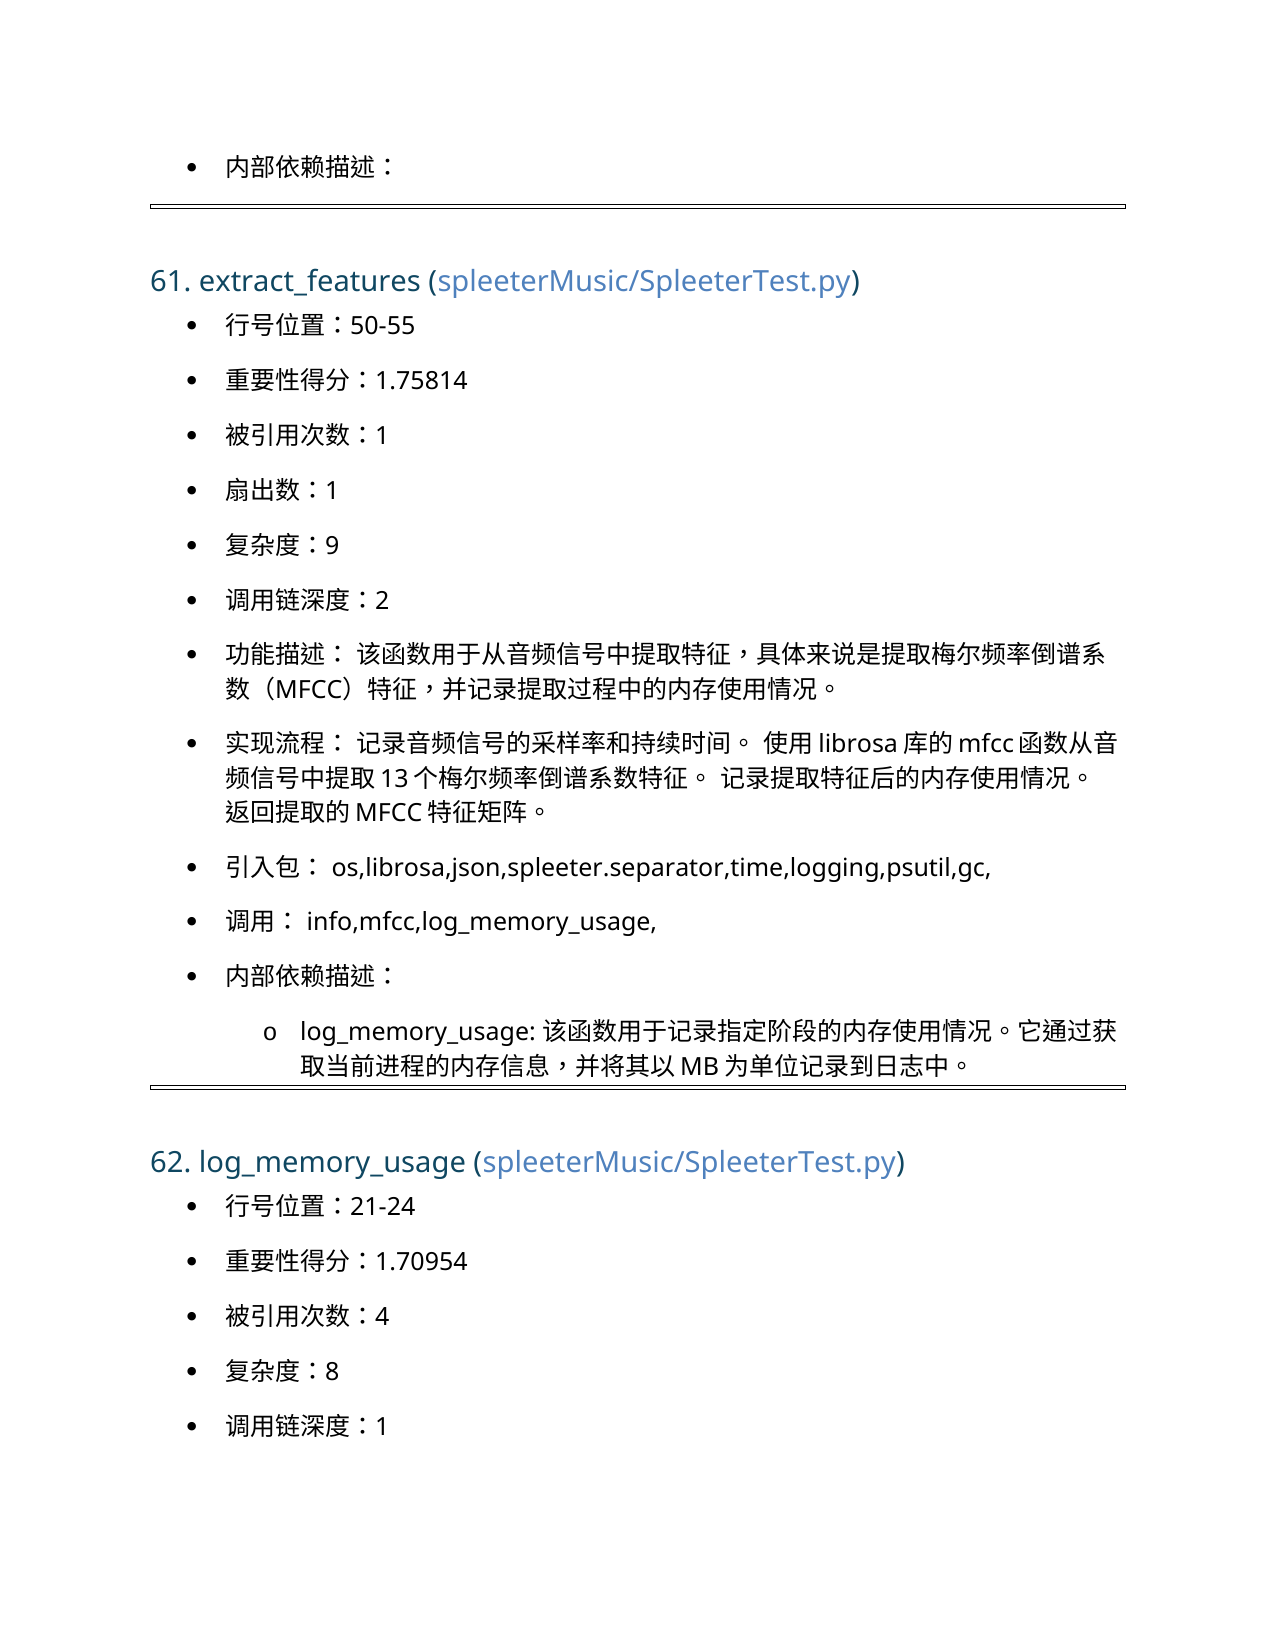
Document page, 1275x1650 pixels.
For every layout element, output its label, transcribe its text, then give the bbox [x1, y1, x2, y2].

list 行号位置：50-55 [187, 308, 1125, 342]
list 行号位置：21-24 [187, 1189, 1125, 1223]
subtitle 62. log_memory_usage (spleeterMusic/SpleeterTest.py) [150, 1141, 1125, 1181]
subtitle 61. extract_features (spleeterMusic/SpleeterTest.py) [150, 260, 1125, 299]
list 内部依赖描述： [187, 959, 1125, 993]
list 复杂度：9 [187, 527, 1125, 561]
list 引入包： os,librosa,json,spleeter.separator,time,logging,psutil,gc, [187, 849, 1125, 883]
list 调用链深度：1 [187, 1408, 1125, 1442]
list 调用： info,mfcc,log_memory_usage, [187, 904, 1125, 938]
list 被引用次数：1 [187, 418, 1125, 452]
list 内部依赖描述： [187, 150, 1125, 184]
list 重要性得分：1.75814 [187, 363, 1125, 397]
list 重要性得分：1.70954 [187, 1244, 1125, 1278]
list 被引用次数：4 [187, 1299, 1125, 1333]
list 调用链深度：2 [187, 582, 1125, 616]
list 扇出数：1 [187, 472, 1125, 507]
list 实现流程： 记录音频信号的采样率和持续时间。 使用librosa库的mfcc函数从音频信号中提取13个梅尔频率倒谱系数特征。 记录提取特征后的内存使用情况。 返回提取的MFCC特征矩阵。 [187, 726, 1125, 828]
list 复杂度：8 [187, 1353, 1125, 1388]
list log_memory_usage: 该函数用于记录指定阶段的内存使用情况。它通过获取当前进程的内存信息，并将其以MB为单位记录到日志中。 [262, 1014, 1125, 1082]
list 功能描述： 该函数用于从音频信号中提取特征，具体来说是提取梅尔频率倒谱系数（MFCC）特征，并记录提取过程中的内存使用情况。 [187, 637, 1125, 705]
